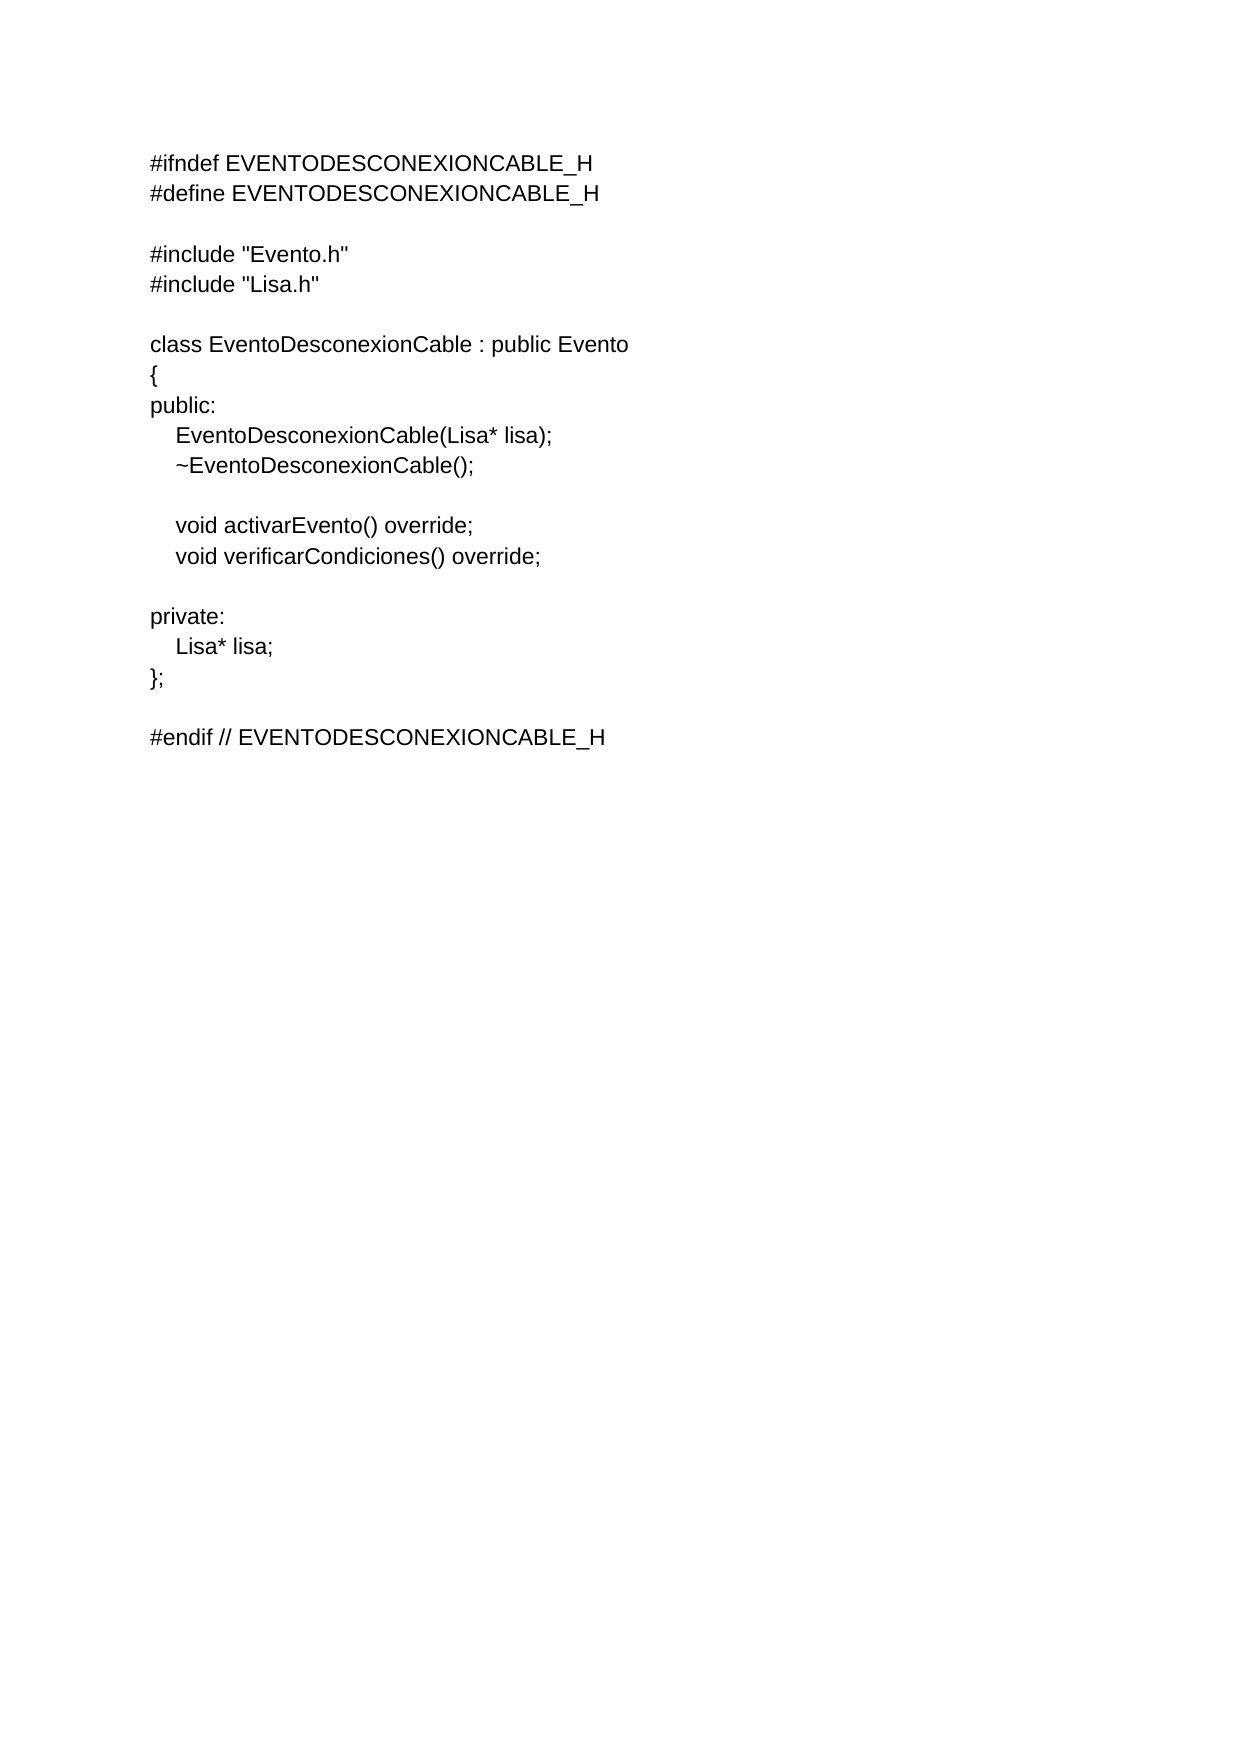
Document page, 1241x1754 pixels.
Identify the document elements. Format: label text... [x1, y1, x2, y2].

text class EventoDesconexionCable : public Evento [150, 331, 1090, 358]
text #include "Lisa.h" [150, 271, 1090, 297]
text #endif // EVENTODESCONEXIONCABLE_H [150, 724, 1090, 750]
text void verificarCondiciones() override; [150, 543, 1090, 569]
text #ifndef EVENTODESCONEXIONCABLE_H [150, 150, 1090, 176]
text private: [150, 603, 1090, 629]
text #define EVENTODESCONEXIONCABLE_H [150, 180, 1090, 207]
text void activarEvento() override; [150, 512, 1090, 539]
text #include "Evento.h" [150, 241, 1090, 267]
text }; [150, 663, 1090, 690]
text public: [150, 392, 1090, 418]
text Lisa* lisa; [150, 633, 1090, 660]
text { [150, 361, 1090, 388]
text ~EventoDesconexionCable(); [150, 452, 1090, 478]
text EventoDesconexionCable(Lisa* lisa); [150, 422, 1090, 448]
